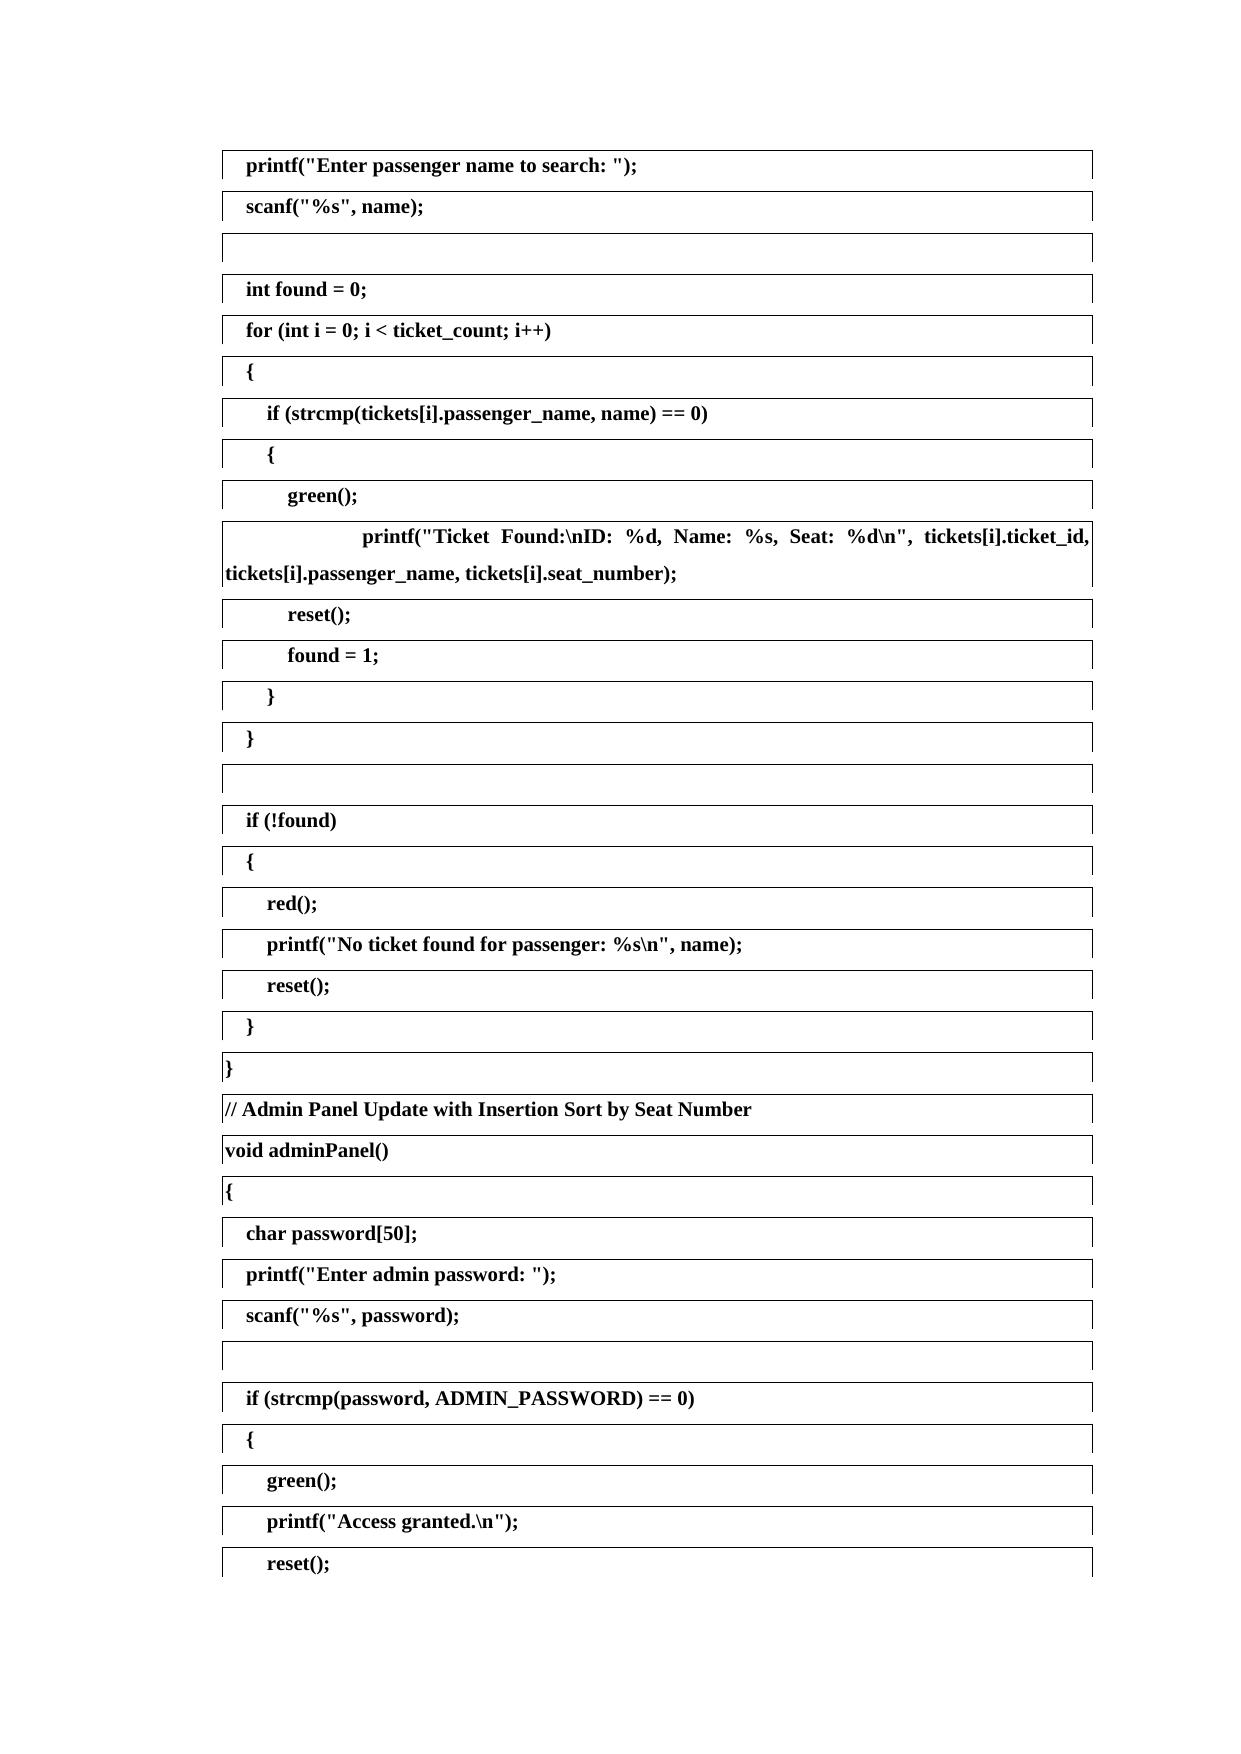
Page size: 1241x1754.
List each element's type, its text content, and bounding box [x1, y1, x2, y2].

list { [223, 357, 1092, 386]
list printf("Enter admin password: "); [223, 1260, 1092, 1288]
list char password[50]; [223, 1218, 1092, 1247]
list found = 1; [223, 641, 1092, 669]
list { [223, 1425, 1092, 1453]
list for (int i = 0; i < ticket_count; i++) [223, 316, 1092, 344]
list } [223, 1053, 1092, 1082]
list } [223, 1012, 1092, 1040]
list green(); [223, 481, 1092, 509]
list int found = 0; [223, 275, 1092, 303]
list if (!found) [223, 806, 1092, 834]
list void adminPanel() [223, 1136, 1092, 1164]
list green(); [223, 1466, 1092, 1494]
list { [223, 440, 1092, 468]
list if (strcmp(password, ADMIN_PASSWORD) == 0) [223, 1383, 1092, 1412]
list printf("No ticket found for passenger: %s\n", name); [223, 930, 1092, 958]
list reset(); [223, 971, 1092, 999]
list { [223, 847, 1092, 875]
list } [223, 723, 1092, 752]
list scanf("%s", password); [223, 1301, 1092, 1329]
list scanf("%s", name); [223, 192, 1092, 221]
list printf("Enter passenger name to search: "); [223, 151, 1092, 179]
list printf("Access granted.\n"); [223, 1507, 1092, 1535]
list { [223, 1177, 1092, 1205]
list printf("Ticket Found:\nID: %d, Name: %s, Seat: %d\n", tickets[i].ticket_id, tickets[i].passenger_name, tickets[i].seat_number); [223, 522, 1092, 587]
list red(); [223, 888, 1092, 917]
list reset(); [223, 600, 1092, 628]
list } [223, 682, 1092, 710]
list reset(); [223, 1548, 1092, 1577]
list if (strcmp(tickets[i].passenger_name, name) == 0) [223, 399, 1092, 427]
list // Admin Panel Update with Insertion Sort by Seat Number [223, 1095, 1092, 1123]
